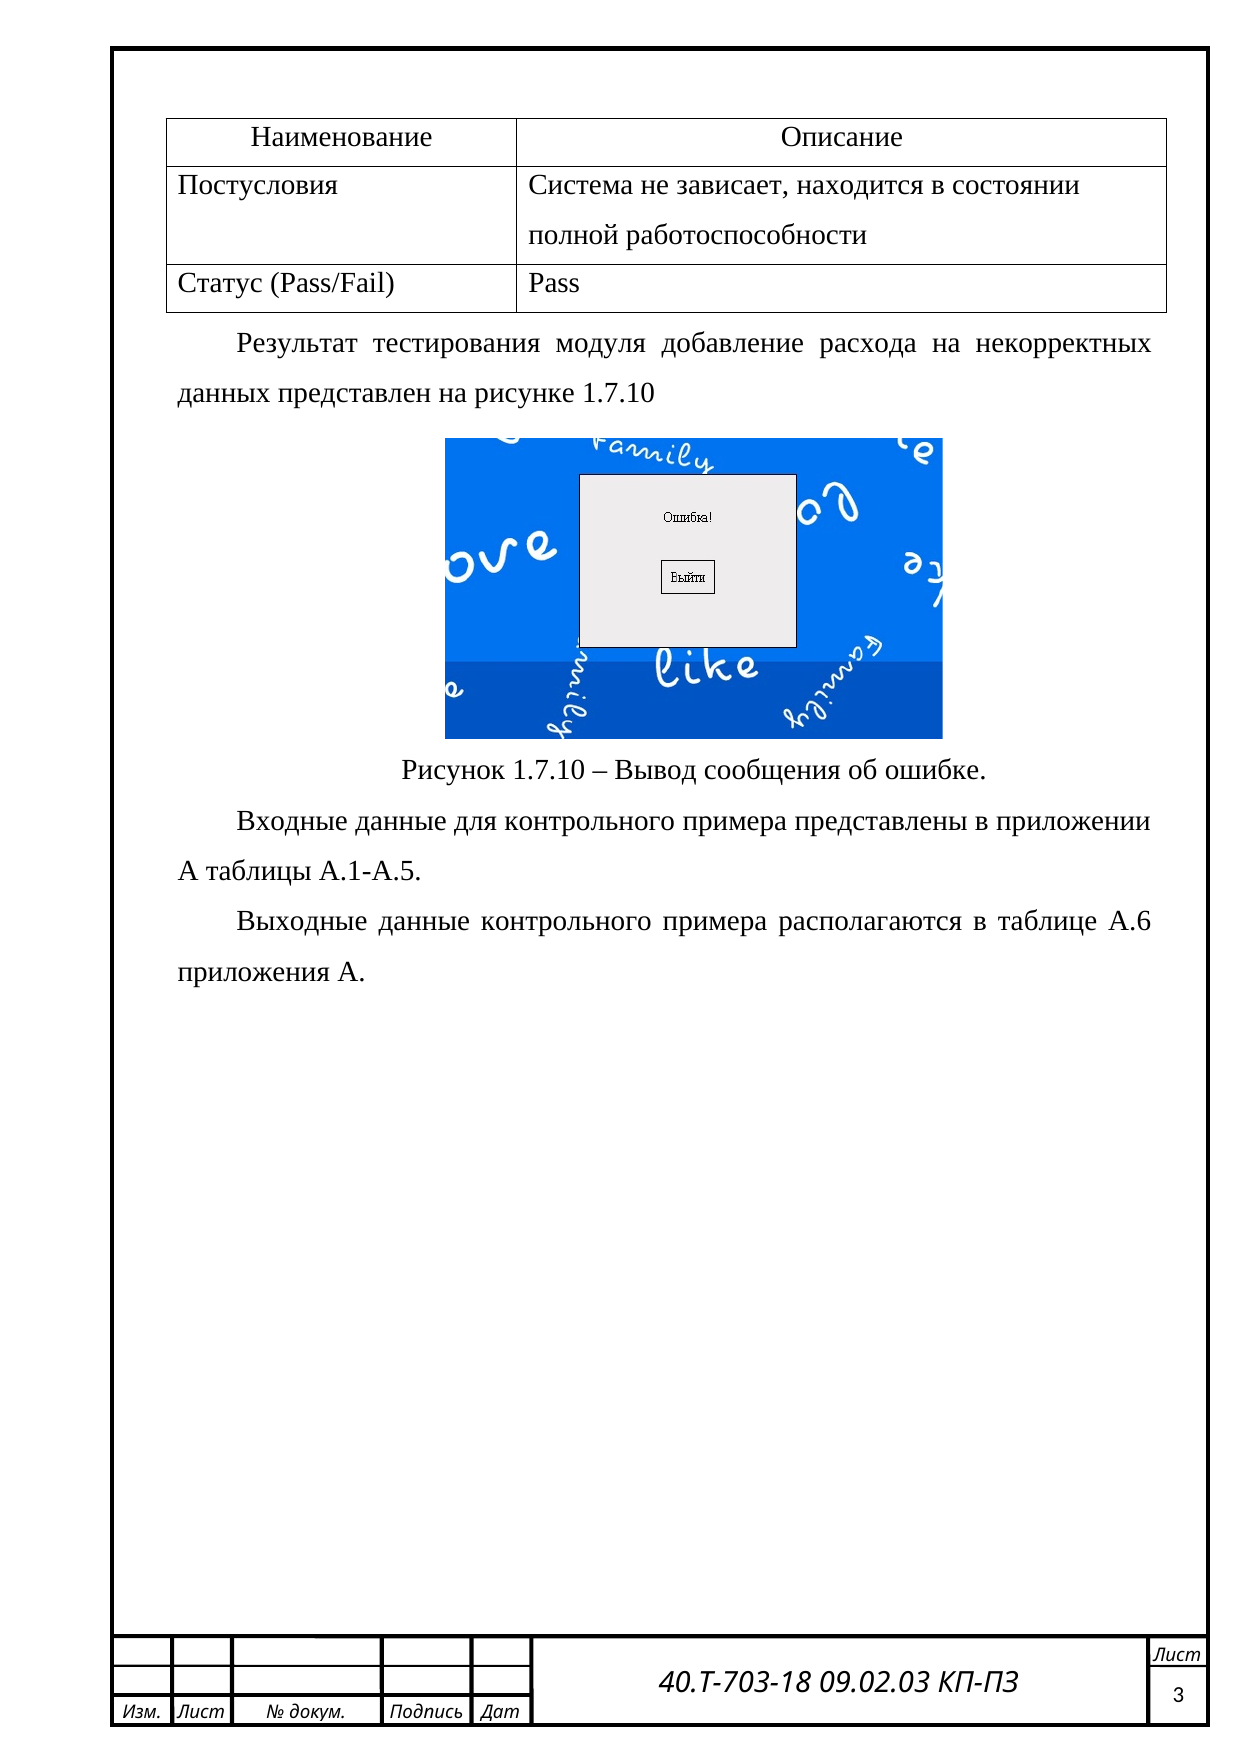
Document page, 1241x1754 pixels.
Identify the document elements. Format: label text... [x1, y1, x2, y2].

table_cell Pass [517, 265, 1166, 312]
picture [445, 438, 943, 739]
text Результат тестирования модуля добавление расхода на некорректных данных представлен на рисунке 1.7.10 [177, 325, 1152, 409]
table_header Описание [517, 119, 1166, 166]
table_cell Постусловия [167, 167, 516, 264]
table_cell Система не зависает, находится в состоянии полной работоспособности [517, 167, 1166, 264]
table_cell Статус (Pass/Fail) [167, 265, 516, 312]
table_header Наименование [167, 119, 516, 166]
text Входные данные для контрольного примера представлены в приложении А таблицы А.1-А.5. [177, 803, 1152, 887]
text Выходные данные контрольного примера располагаются в таблице А.6 приложения А. [177, 903, 1152, 987]
text Рисунок 1.7.10 – Вывод сообщения об ошибке. [177, 752, 1152, 786]
